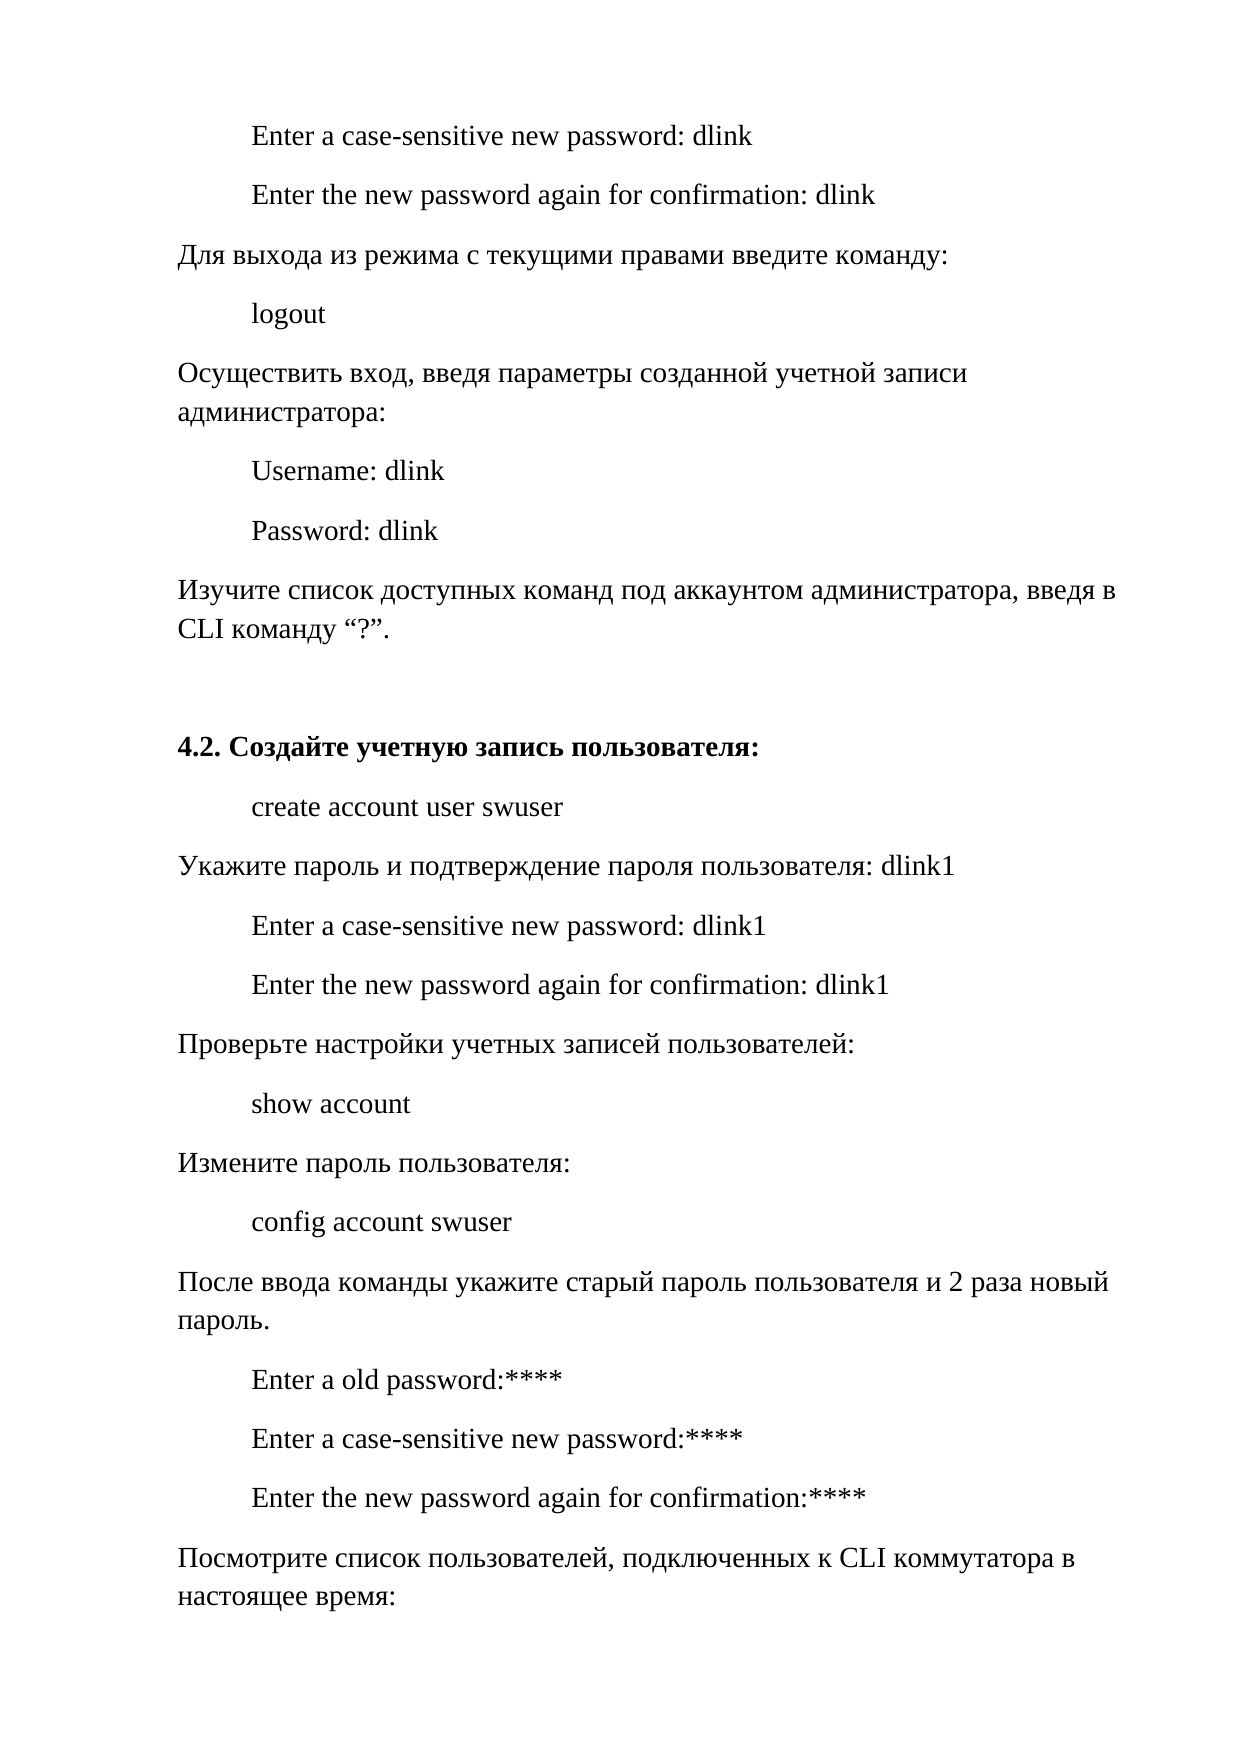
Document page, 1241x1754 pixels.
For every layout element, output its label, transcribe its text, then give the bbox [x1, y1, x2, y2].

text Password: dlink [177, 513, 1152, 546]
text Enter the new password again for confirmation:**** [177, 1481, 1152, 1514]
text Username: dlink [177, 453, 1152, 487]
text Enter the new password again for confirmation: dlink [177, 177, 1152, 211]
text Укажите пароль и подтверждение пароля пользователя: dlink1 [177, 848, 1152, 882]
text Проверьте настройки учетных записей пользователей: [177, 1026, 1152, 1060]
text Enter the new password again for confirmation: dlink1 [177, 967, 1152, 1001]
text Измените пароль пользователя: [177, 1145, 1152, 1179]
text create account user swuser [177, 789, 1152, 822]
text Изучите список доступных команд под аккаунтом администратора, введя в CLI команду “?”. [177, 572, 1152, 644]
text show account [177, 1086, 1152, 1119]
text Осуществить вход, введя параметры созданной учетной записи администратора: [177, 356, 1152, 428]
text После ввода команды укажите старый пароль пользователя и 2 раза новый пароль. [177, 1264, 1152, 1336]
text Enter a case-sensitive new password: dlink1 [177, 908, 1152, 941]
text Для выхода из режима с текущими правами введите команду: [177, 237, 1152, 270]
text Посмотрите список пользователей, подключенных к CLI коммутатора в настоящее время: [177, 1540, 1152, 1612]
text Enter a case-sensitive new password:**** [177, 1421, 1152, 1455]
text Enter a case-sensitive new password: dlink [177, 118, 1152, 152]
text 4.2. Создайте учетную запись пользователя: [177, 729, 1152, 763]
text Enter a old password:**** [177, 1362, 1152, 1395]
text logout [177, 296, 1152, 330]
text config account swuser [177, 1204, 1152, 1238]
